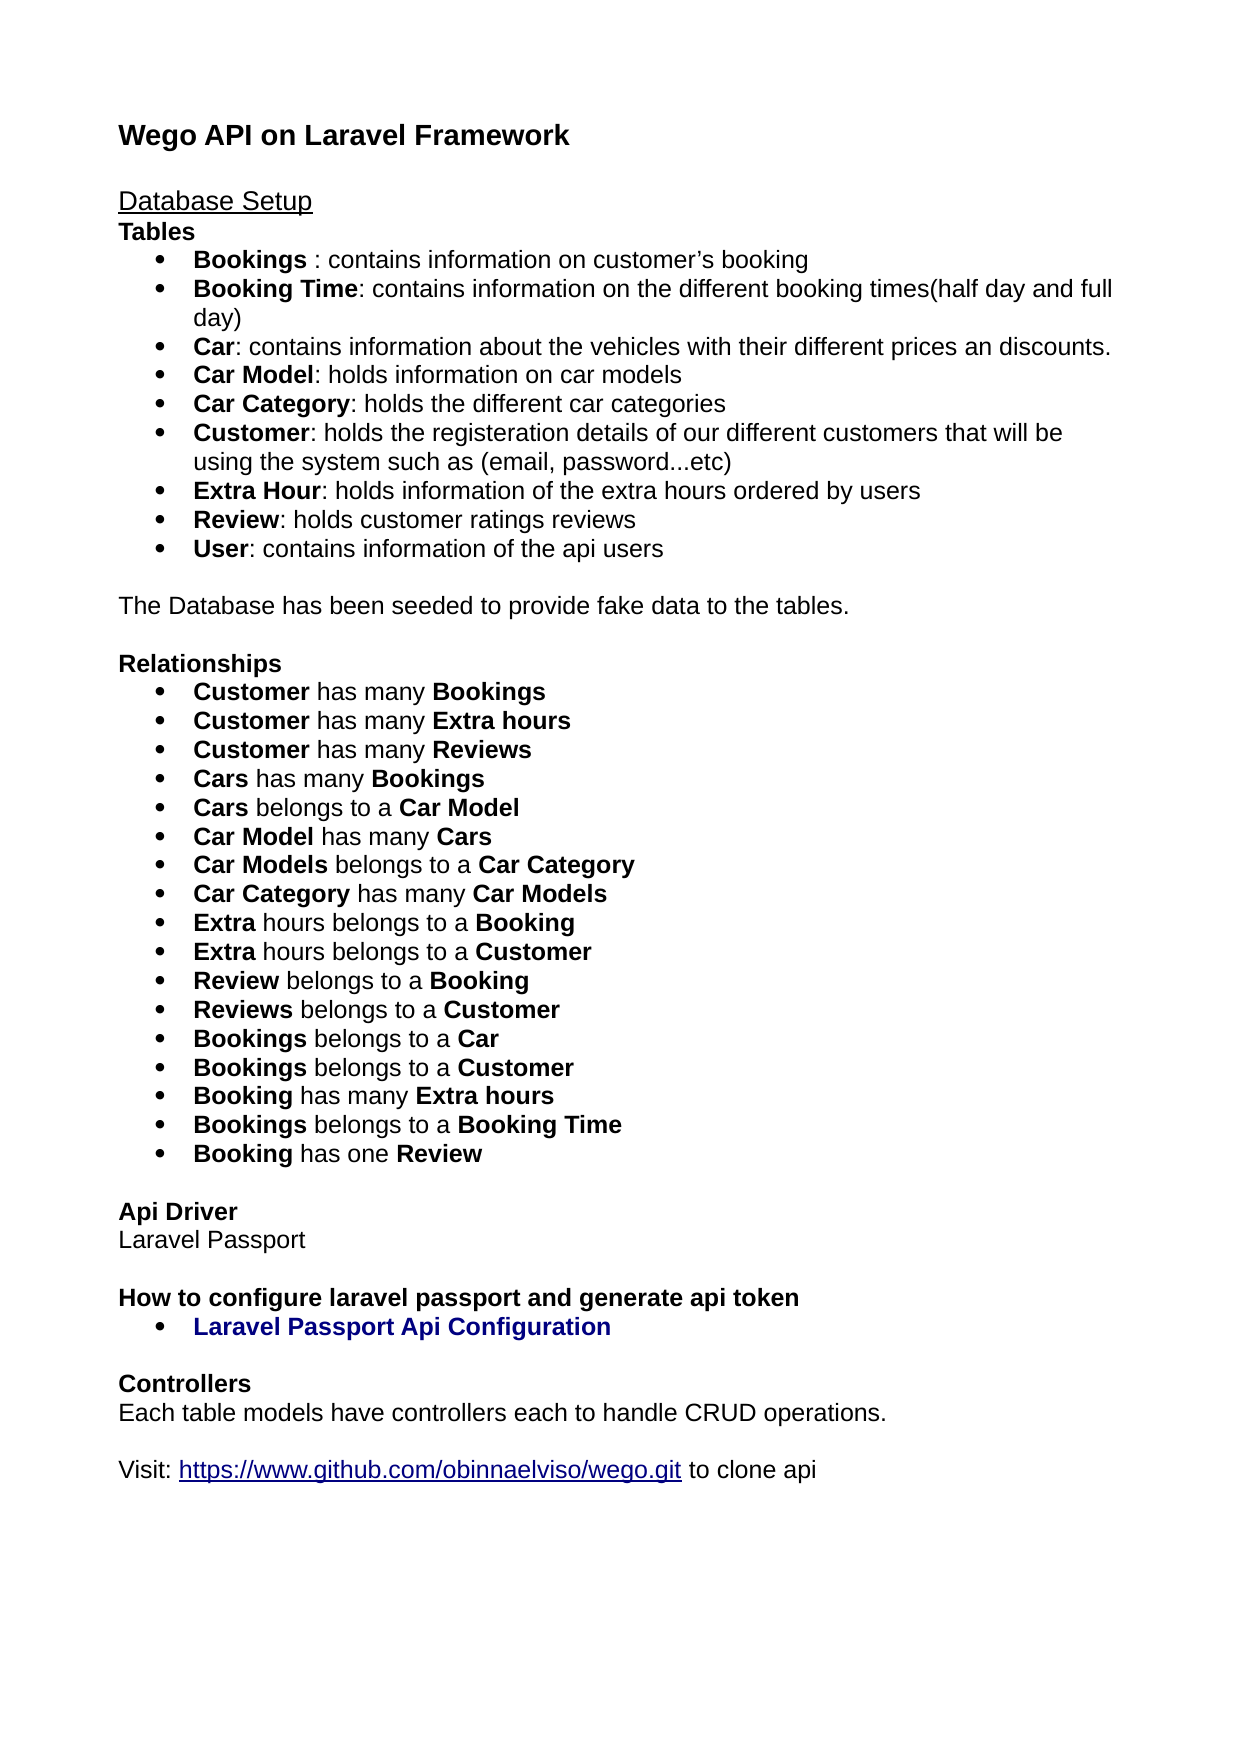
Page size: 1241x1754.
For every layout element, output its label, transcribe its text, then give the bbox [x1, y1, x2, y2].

list Review: holds customer ratings reviews [156, 505, 1122, 533]
list Bookings belongs to a Booking Time [156, 1110, 1122, 1139]
list Booking has many Extra hours [156, 1081, 1122, 1110]
list Car Models belongs to a Car Category [156, 851, 1122, 879]
list Cars has many Bookings [156, 764, 1122, 793]
text How to configure laravel passport and generate api token [118, 1283, 1122, 1312]
list Booking has one Review [156, 1139, 1122, 1168]
list Cars belongs to a Car Model [156, 793, 1122, 822]
list Reviews belongs to a Customer [156, 995, 1122, 1024]
text Laravel Passport [118, 1225, 1122, 1254]
text Wego API on Laravel Framework [118, 118, 1122, 152]
list Bookings : contains information on customer’s booking [156, 245, 1122, 274]
list Customer has many Extra hours [156, 706, 1122, 735]
list Booking Time: contains information on the different booking times(half day and full day) [156, 274, 1122, 332]
text Api Driver [118, 1197, 1122, 1225]
text Each table models have controllers each to handle CRUD operations. [118, 1398, 1122, 1427]
list Review belongs to a Booking [156, 966, 1122, 995]
text Tables [118, 216, 1122, 245]
list Customer has many Reviews [156, 735, 1122, 764]
list Car Model has many Cars [156, 822, 1122, 851]
list Extra hours belongs to a Customer [156, 937, 1122, 966]
text The Database has been seeded to provide fake data to the tables. [118, 591, 1122, 620]
list Customer: holds the registeration details of our different customers that will be using the system such as (email, password...etc) [156, 418, 1122, 476]
list Extra hours belongs to a Booking [156, 908, 1122, 937]
text Database Setup [118, 185, 1122, 216]
list Car Category has many Car Models [156, 879, 1122, 908]
list Extra Hour: holds information of the extra hours ordered by users [156, 476, 1122, 505]
list Laravel Passport Api Configuration [156, 1312, 1122, 1341]
list Customer has many Bookings [156, 677, 1122, 706]
text Relationships [118, 649, 1122, 677]
list Car Category: holds the different car categories [156, 389, 1122, 418]
list Car: contains information about the vehicles with their different prices an discounts. [156, 332, 1122, 361]
list Bookings belongs to a Customer [156, 1052, 1122, 1081]
list User: contains information of the api users [156, 533, 1122, 562]
text Controllers [118, 1369, 1122, 1398]
text Visit: https://www.github.com/obinnaelviso/wego.git to clone api [118, 1456, 1122, 1484]
list Car Model: holds information on car models [156, 361, 1122, 389]
list Bookings belongs to a Car [156, 1024, 1122, 1052]
